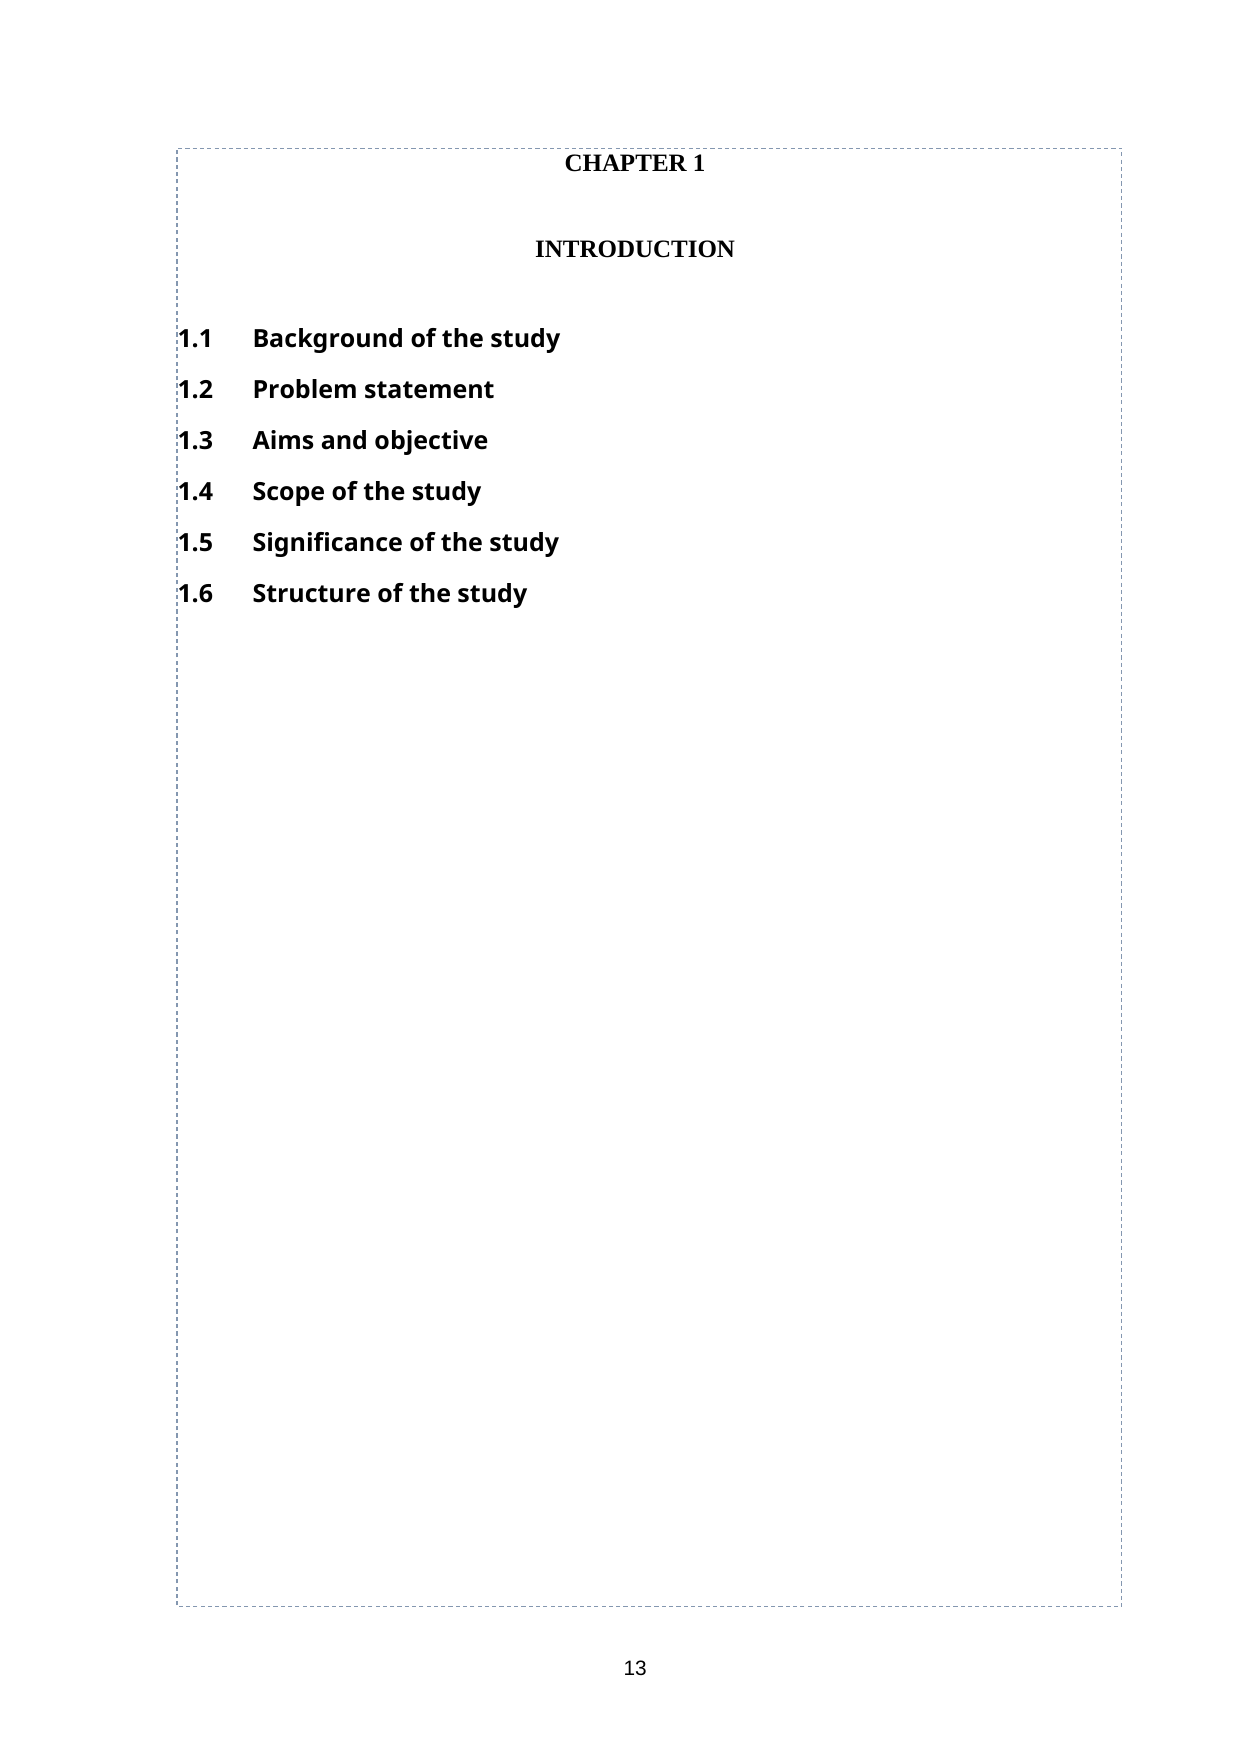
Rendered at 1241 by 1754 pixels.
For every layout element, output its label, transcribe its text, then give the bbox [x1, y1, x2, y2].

list Background of the study [177, 320, 1092, 354]
list Aims and objective [177, 422, 1092, 456]
list Problem statement [177, 371, 1092, 405]
list Structure of the study [177, 575, 1092, 609]
text INTRODUCTION [295, 234, 974, 263]
list Scope of the study [177, 473, 1092, 507]
text CHAPTER 1 [295, 148, 974, 176]
list Significance of the study [177, 524, 1092, 558]
